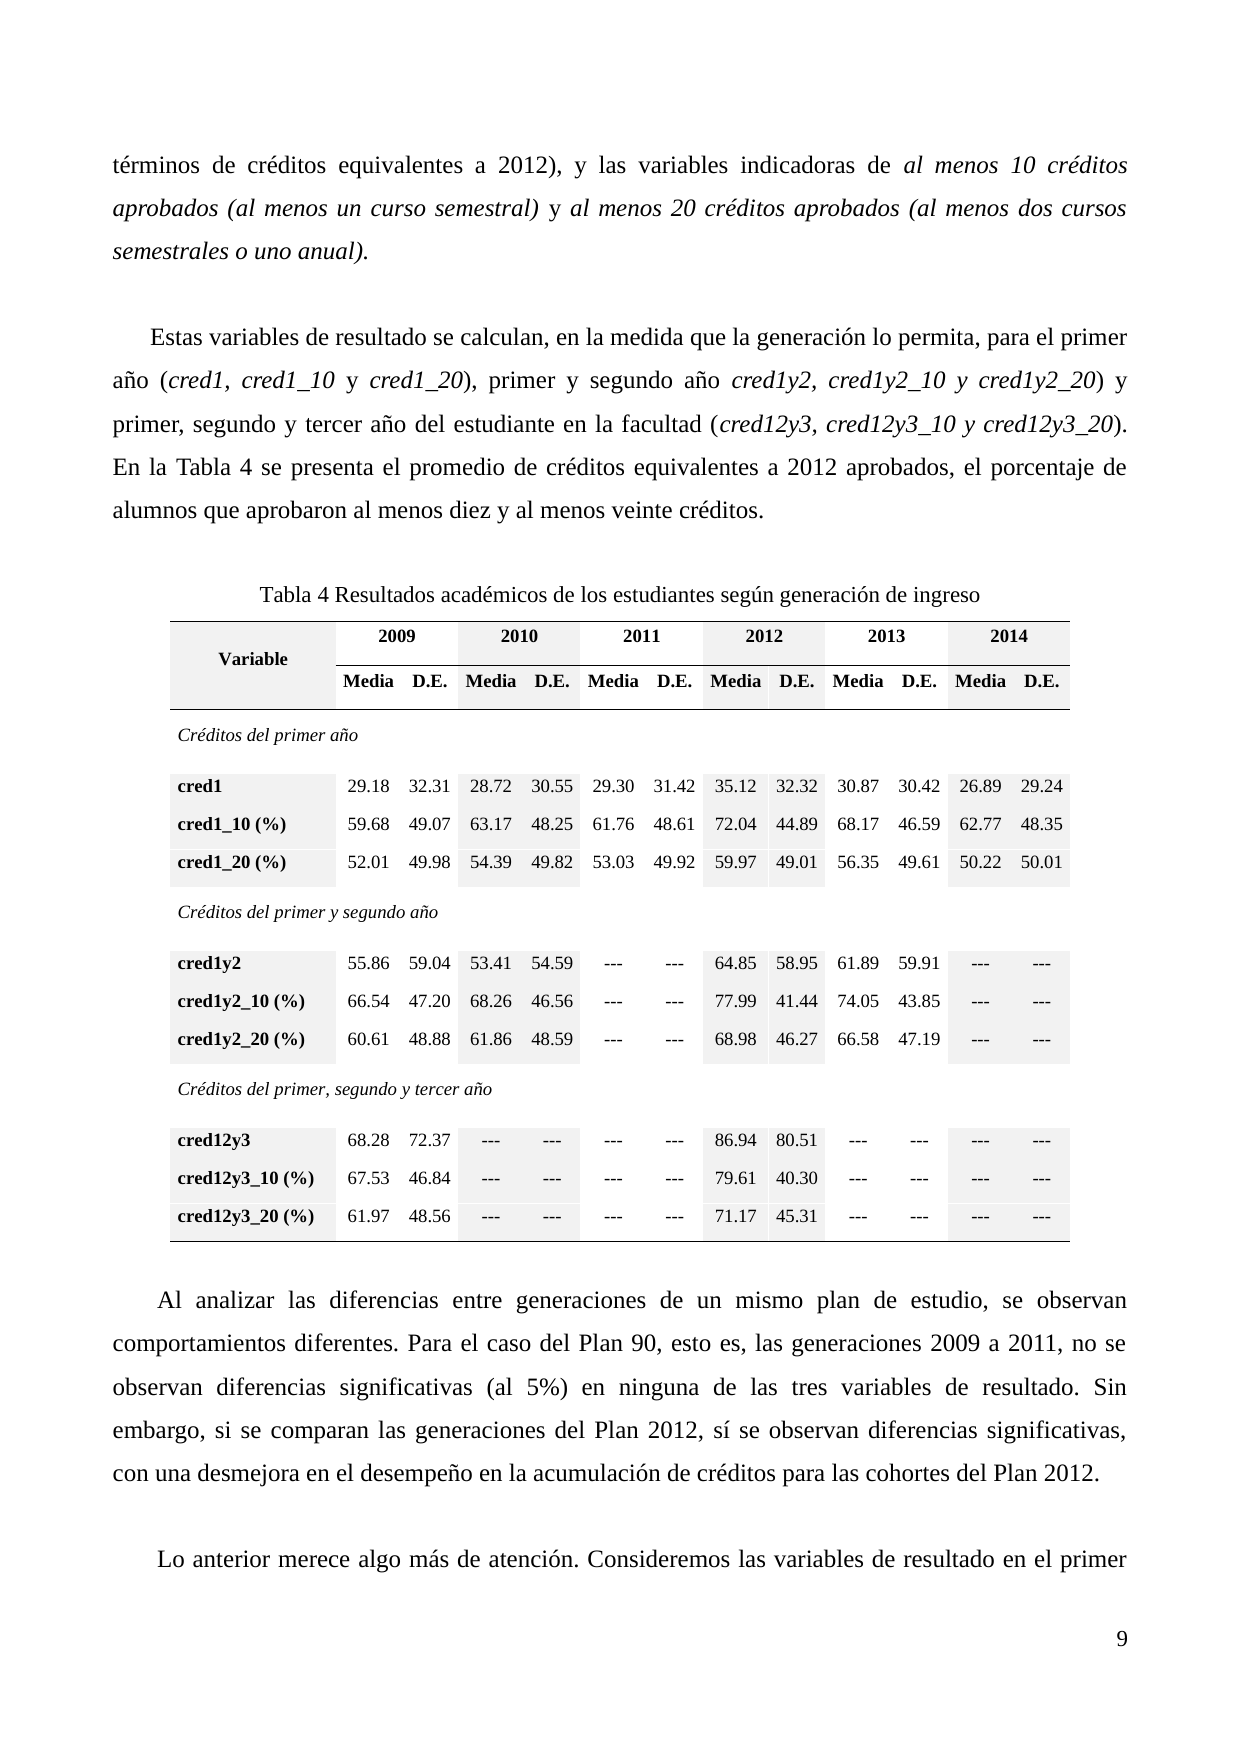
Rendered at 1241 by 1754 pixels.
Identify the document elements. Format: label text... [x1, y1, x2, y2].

table_cell 46.59 [891, 812, 948, 849]
table_cell 47.19 [891, 1027, 948, 1064]
table_cell 32.32 [769, 774, 825, 812]
table_cell 48.35 [1013, 812, 1070, 849]
table_cell Media [825, 666, 891, 709]
table_cell Media [948, 666, 1013, 709]
table_cell --- [825, 1204, 891, 1241]
table_cell --- [1013, 1166, 1070, 1203]
table_cell 54.39 [458, 850, 524, 887]
table_header Variable [170, 622, 336, 709]
table_header 2012 [703, 622, 825, 665]
table_cell --- [458, 1204, 524, 1241]
table_cell 60.61 [336, 1027, 401, 1064]
table_cell Créditos del primer y segundo año [170, 887, 706, 951]
table_cell 50.01 [1013, 850, 1070, 887]
table_cell cred1y2_20 (%) [170, 1027, 336, 1064]
table_cell 71.17 [703, 1204, 768, 1241]
table_cell 29.24 [1013, 774, 1070, 812]
table_cell 28.72 [458, 774, 524, 812]
table_cell 61.86 [458, 1027, 524, 1064]
table_cell D.E. [401, 666, 458, 709]
table_cell 41.44 [769, 989, 825, 1027]
table_cell --- [646, 989, 703, 1027]
table_cell --- [948, 951, 1013, 989]
table_cell 35.12 [703, 774, 768, 812]
table_cell 66.54 [336, 989, 401, 1027]
table_cell D.E. [769, 666, 825, 709]
table_cell 49.61 [891, 850, 948, 887]
table_cell 50.22 [948, 850, 1013, 887]
table_cell 48.59 [524, 1027, 580, 1064]
table_cell 30.87 [825, 774, 891, 812]
table_cell cred1_20 (%) [170, 850, 336, 887]
table_cell --- [524, 1166, 580, 1203]
table_cell 67.53 [336, 1166, 401, 1203]
table_cell 26.89 [948, 774, 1013, 812]
table_cell 40.30 [769, 1166, 825, 1203]
table_cell 56.35 [825, 850, 891, 887]
table_header 2013 [825, 622, 948, 665]
table_cell --- [646, 951, 703, 989]
table_cell D.E. [524, 666, 580, 709]
table_cell 29.30 [580, 774, 646, 812]
table_cell --- [580, 1166, 646, 1203]
table_cell --- [580, 1027, 646, 1064]
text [112, 1544, 1128, 1573]
table_cell 30.55 [524, 774, 580, 812]
table_header 2014 [948, 622, 1070, 665]
table_cell --- [891, 1128, 948, 1166]
table_cell 58.95 [769, 951, 825, 989]
table_cell 48.88 [401, 1027, 458, 1064]
table_cell 59.04 [401, 951, 458, 989]
table_cell cred12y3_20 (%) [170, 1204, 336, 1241]
table_cell 48.25 [524, 812, 580, 849]
table_cell 44.89 [769, 812, 825, 849]
table_cell Media [336, 666, 401, 709]
table_cell 64.85 [703, 951, 768, 989]
table_cell --- [646, 1128, 703, 1166]
table_cell cred12y3_10 (%) [170, 1166, 336, 1203]
table_cell 74.05 [825, 989, 891, 1027]
table_cell 61.89 [825, 951, 891, 989]
table_cell 80.51 [769, 1128, 825, 1166]
table_cell 79.61 [703, 1166, 768, 1203]
table_cell --- [646, 1166, 703, 1203]
table_cell 59.91 [891, 951, 948, 989]
table_cell --- [458, 1128, 524, 1166]
table_header 2011 [580, 622, 703, 665]
table_cell --- [948, 1128, 1013, 1166]
table_cell 30.42 [891, 774, 948, 812]
table_cell 61.97 [336, 1204, 401, 1241]
table_cell cred1y2_10 (%) [170, 989, 336, 1027]
table_cell Media [703, 666, 768, 709]
table_cell Créditos del primer, segundo y tercer año [170, 1064, 706, 1128]
table_cell 59.68 [336, 812, 401, 849]
table_cell cred1y2 [170, 951, 336, 989]
text Estas variables de resultado se calculan, en la medida que la generación lo permita, para el primer año (cred1, cred1_10 y cred1_20), primer y segundo año cred1y2, cred1y2_10 y cred1y2_20) y primer, segundo y tercer año del estudiante en la facultad (cred12y3, cred12y3_10 y cred12y3_20). En la Tabla 4 se presenta el promedio de créditos equivalentes a 2012 aprobados, el porcentaje de alumnos que aprobaron al menos diez y al menos veinte créditos. [112, 322, 1128, 524]
table_cell 48.56 [401, 1204, 458, 1241]
table_cell 32.31 [401, 774, 458, 812]
table_cell 62.77 [948, 812, 1013, 849]
table_cell --- [580, 989, 646, 1027]
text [112, 150, 1128, 265]
table_cell 68.28 [336, 1128, 401, 1166]
table_cell 52.01 [336, 850, 401, 887]
table_cell 72.37 [401, 1128, 458, 1166]
table_cell 72.04 [703, 812, 768, 849]
table_cell --- [948, 1204, 1013, 1241]
table_header 2010 [458, 622, 580, 665]
table_cell --- [646, 1204, 703, 1241]
table_cell --- [948, 1166, 1013, 1203]
table_cell 43.85 [891, 989, 948, 1027]
table_cell 63.17 [458, 812, 524, 849]
table_cell 49.98 [401, 850, 458, 887]
table_cell 49.01 [769, 850, 825, 887]
table_cell 49.92 [646, 850, 703, 887]
table_cell --- [580, 1204, 646, 1241]
table_cell --- [948, 1027, 1013, 1064]
text Al analizar las diferencias entre generaciones de un mismo plan de estudio, se observan comportamientos diferentes. Para el caso del Plan 90, esto es, las generaciones 2009 a 2011, no se observan diferencias significativas (al 5%) en ninguna de las tres variables de resultado. Sin embargo, si se comparan las generaciones del Plan 2012, sí se observan diferencias significativas, con una desmejora en el desempeño en la acumulación de créditos para las cohortes del Plan 2012. [112, 1285, 1128, 1487]
table_cell 45.31 [769, 1204, 825, 1241]
table_cell 49.82 [524, 850, 580, 887]
table_cell 68.17 [825, 812, 891, 849]
table_cell --- [524, 1128, 580, 1166]
table_cell 77.99 [703, 989, 768, 1027]
table_cell Media [580, 666, 646, 709]
table_cell --- [825, 1166, 891, 1203]
table_cell 68.98 [703, 1027, 768, 1064]
table_cell --- [580, 951, 646, 989]
table_cell 55.86 [336, 951, 401, 989]
table_cell --- [580, 1128, 646, 1166]
table_cell 59.97 [703, 850, 768, 887]
table_cell 53.41 [458, 951, 524, 989]
table_cell --- [1013, 951, 1070, 989]
table_cell cred1_10 (%) [170, 812, 336, 849]
table_cell 49.07 [401, 812, 458, 849]
table_cell 48.61 [646, 812, 703, 849]
text Tabla 4 Resultados académicos de los estudiantes según generación de ingreso [112, 581, 1128, 608]
table_cell --- [825, 1128, 891, 1166]
table_cell Media [458, 666, 524, 709]
table_cell D.E. [1013, 666, 1070, 709]
table_cell 31.42 [646, 774, 703, 812]
table_cell --- [458, 1166, 524, 1203]
table_cell D.E. [891, 666, 948, 709]
table_cell D.E. [646, 666, 703, 709]
table_cell 46.56 [524, 989, 580, 1027]
table_cell 47.20 [401, 989, 458, 1027]
table_header 2009 [336, 622, 458, 665]
table_cell --- [1013, 989, 1070, 1027]
table_cell 86.94 [703, 1128, 768, 1166]
table_cell --- [646, 1027, 703, 1064]
table_cell --- [1013, 1128, 1070, 1166]
table_cell --- [891, 1166, 948, 1203]
table_cell 46.27 [769, 1027, 825, 1064]
table_cell 68.26 [458, 989, 524, 1027]
table_cell Créditos del primer año [170, 710, 706, 774]
table_cell cred1 [170, 774, 336, 812]
table_cell cred12y3 [170, 1128, 336, 1166]
table_cell 66.58 [825, 1027, 891, 1064]
table_cell 46.84 [401, 1166, 458, 1203]
table_cell --- [948, 989, 1013, 1027]
table_cell 61.76 [580, 812, 646, 849]
table_cell --- [891, 1204, 948, 1241]
table_cell 29.18 [336, 774, 401, 812]
table_cell --- [1013, 1204, 1070, 1241]
table_cell --- [524, 1204, 580, 1241]
table_cell --- [1013, 1027, 1070, 1064]
table_cell 54.59 [524, 951, 580, 989]
table_cell 53.03 [580, 850, 646, 887]
